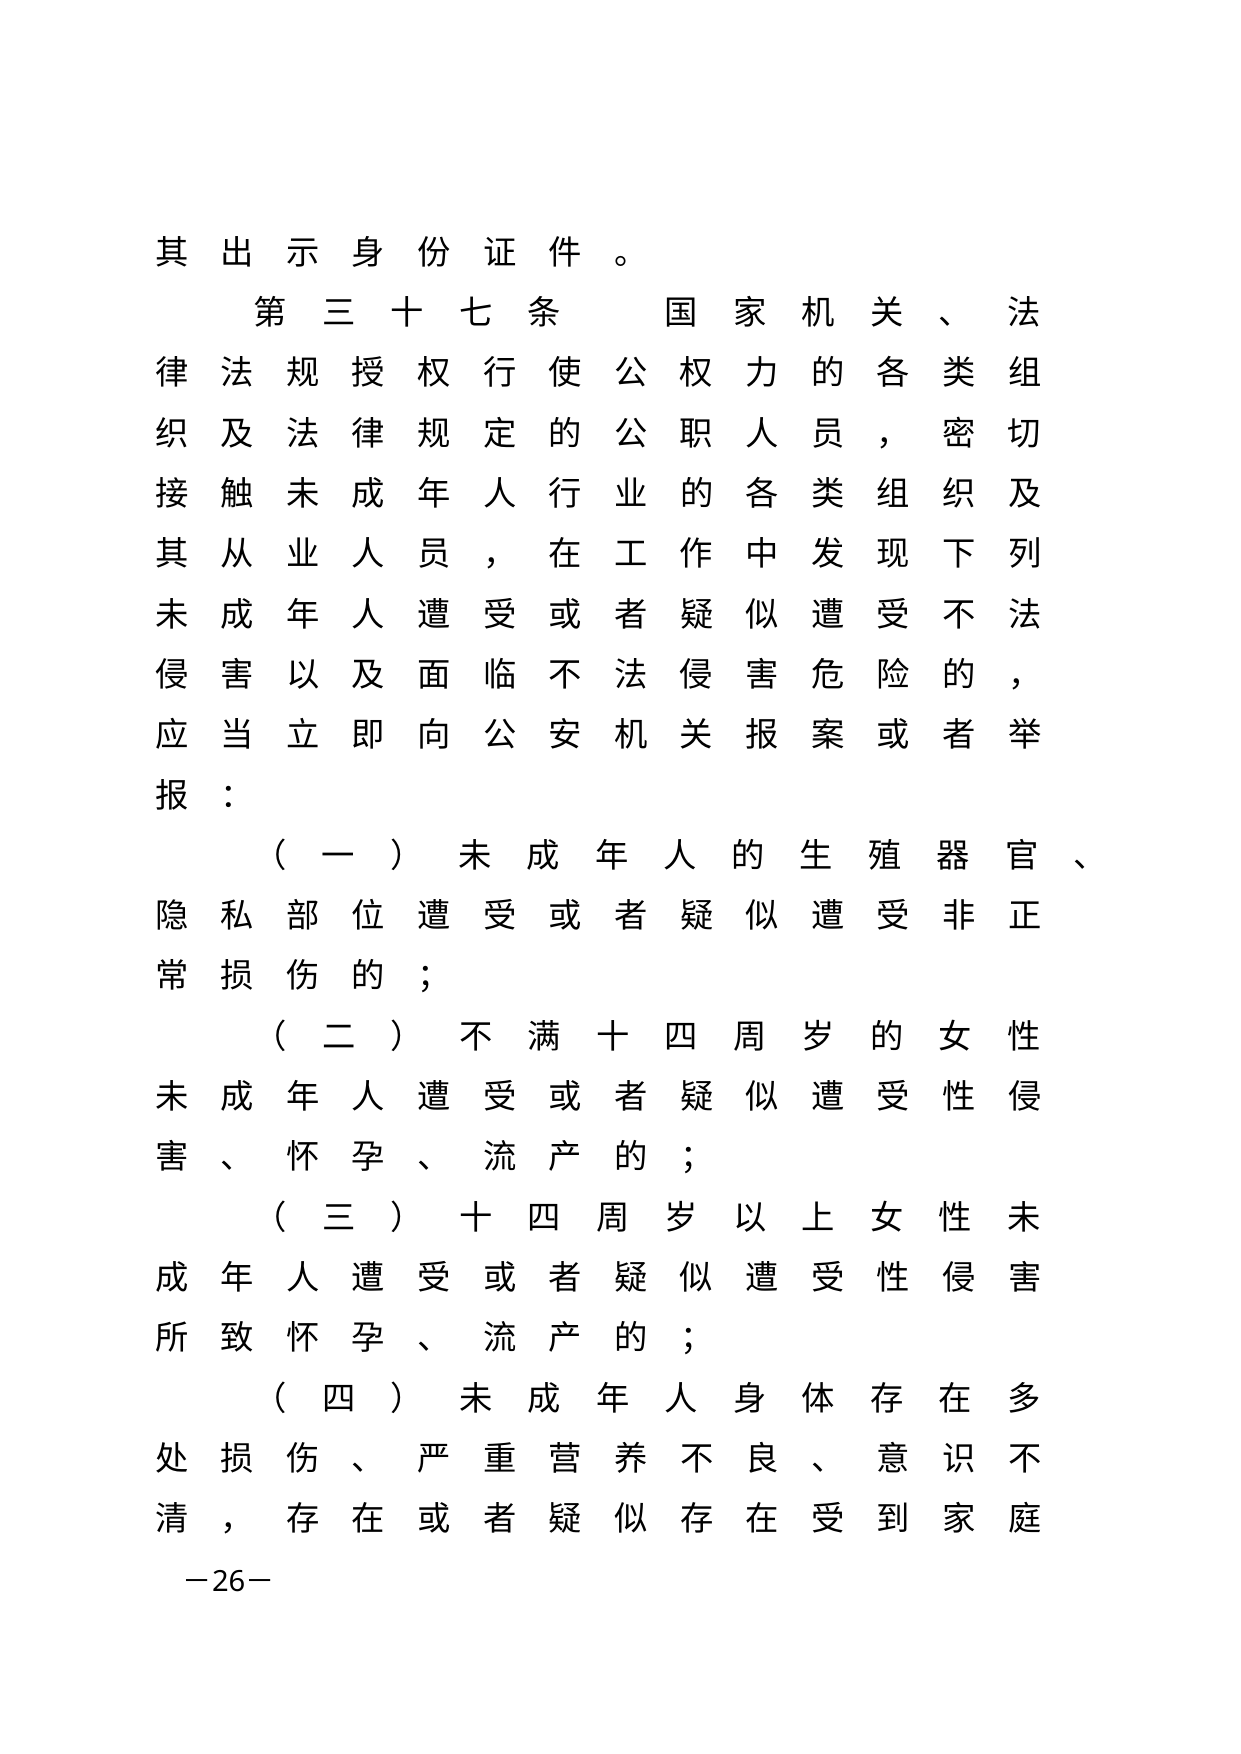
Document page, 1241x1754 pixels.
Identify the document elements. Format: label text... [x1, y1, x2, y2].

text （四）未成年人身体存在多处损伤、严重营养不良、意识不清，存在或者疑似存在受到家庭暴力、欺凌、虐待、殴打或者被人麻醉等情形的； [155, 1365, 1073, 1546]
text （三）十四周岁以上女性未成年人遭受或者疑似遭受性侵害所致怀孕、流产的； [155, 1184, 1073, 1365]
text 营业性歌舞娱乐场所、互联网上网服务营业场所、酒吧等不适宜未成年人活动的场所不得允许未成年人进入；游艺娱乐场所设置的电子游戏设备，除国家法定节假日外，不得向未成年人提供。经营者应当在显著位置设置未成年人禁入、限入标志；对难以判明是否已成年的，应当要求其出示身份证件。 [155, 219, 1073, 280]
text （一）未成年人的生殖器官、隐私部位遭受或者疑似遭受非正常损伤的； [155, 823, 1073, 1003]
text （二）不满十四周岁的女性未成年人遭受或者疑似遭受性侵害、怀孕、流产的； [155, 1003, 1073, 1184]
text 第三十七条 国家机关、法律法规授权行使公权力的各类组织及法律规定的公职人员，密切接触未成年人行业的各类组织及其从业人员，在工作中发现下列未成年人遭受或者疑似遭受不法侵害以及面临不法侵害危险的，应当立即向公安机关报案或者举报： [155, 280, 1073, 823]
